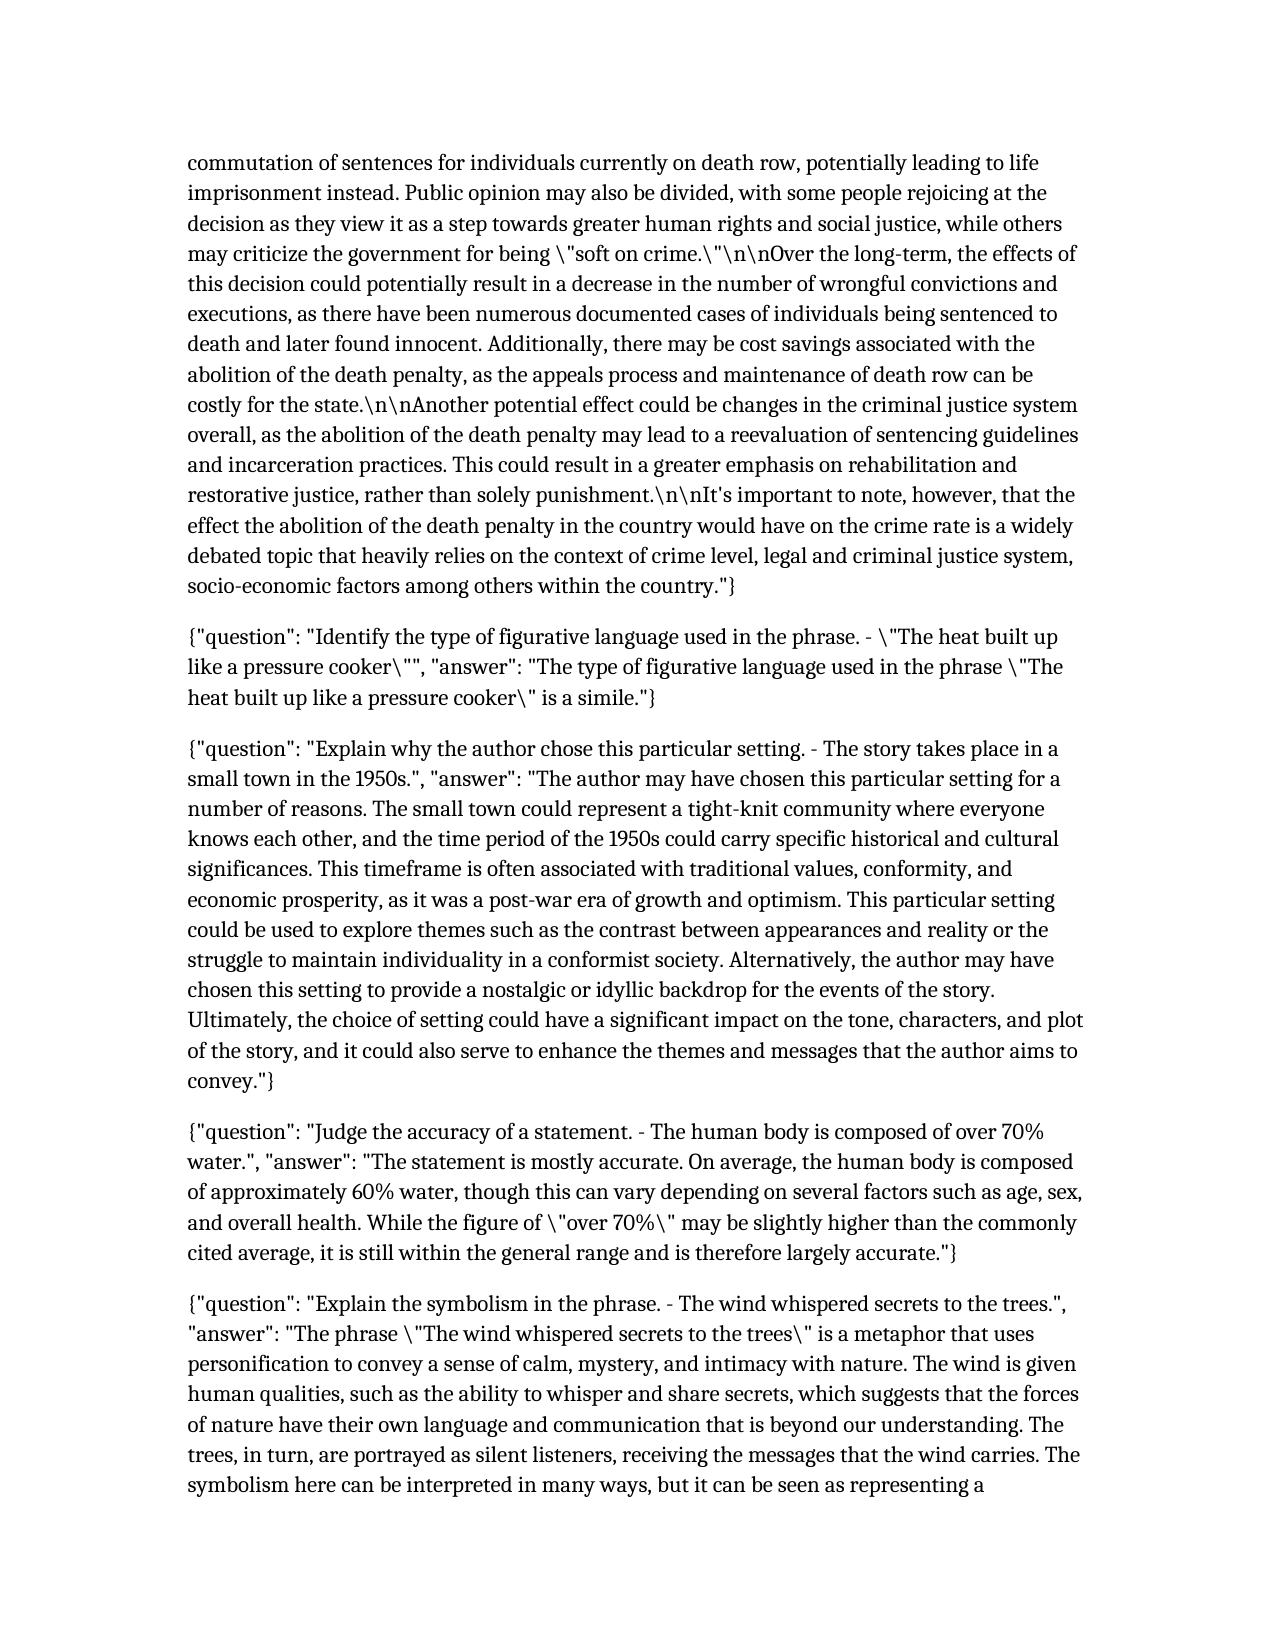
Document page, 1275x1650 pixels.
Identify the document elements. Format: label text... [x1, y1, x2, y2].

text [187, 1291, 1087, 1498]
text {"question": "Judge the accuracy of a statement. - The human body is composed of over 70% water.", "answer": "The statement is mostly accurate. On average, the human body is composed of approximately 60% water, though this can vary depending on several factors such as age, sex, and overall health. While the figure of \"over 70%\" may be slightly higher than the commonly cited average, it is still within the general range and is therefore largely accurate."} [187, 1119, 1087, 1266]
text {"question": "Identify the type of figurative language used in the phrase. - \"The heat built up like a pressure cooker\"", "answer": "The type of figurative language used in the phrase \"The heat built up like a pressure cooker\" is a simile."} [187, 624, 1087, 711]
text {"question": "Explain why the author chose this particular setting. - The story takes place in a small town in the 1950s.", "answer": "The author may have chosen this particular setting for a number of reasons. The small town could represent a tight-knit community where everyone knows each other, and the time period of the 1950s could carry specific historical and cultural significances. This timeframe is often associated with traditional values, conformity, and economic prosperity, as it was a post-war era of growth and optimism. This particular setting could be used to explore themes such as the contrast between appearances and reality or the struggle to maintain individuality in a conformist society. Alternatively, the author may have chosen this setting to provide a nostalgic or idyllic backdrop for the events of the story. Ultimately, the choice of setting could have a significant impact on the tone, characters, and plot of the story, and it could also serve to enhance the themes and messages that the author aims to convey."} [187, 735, 1087, 1094]
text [187, 150, 1087, 599]
